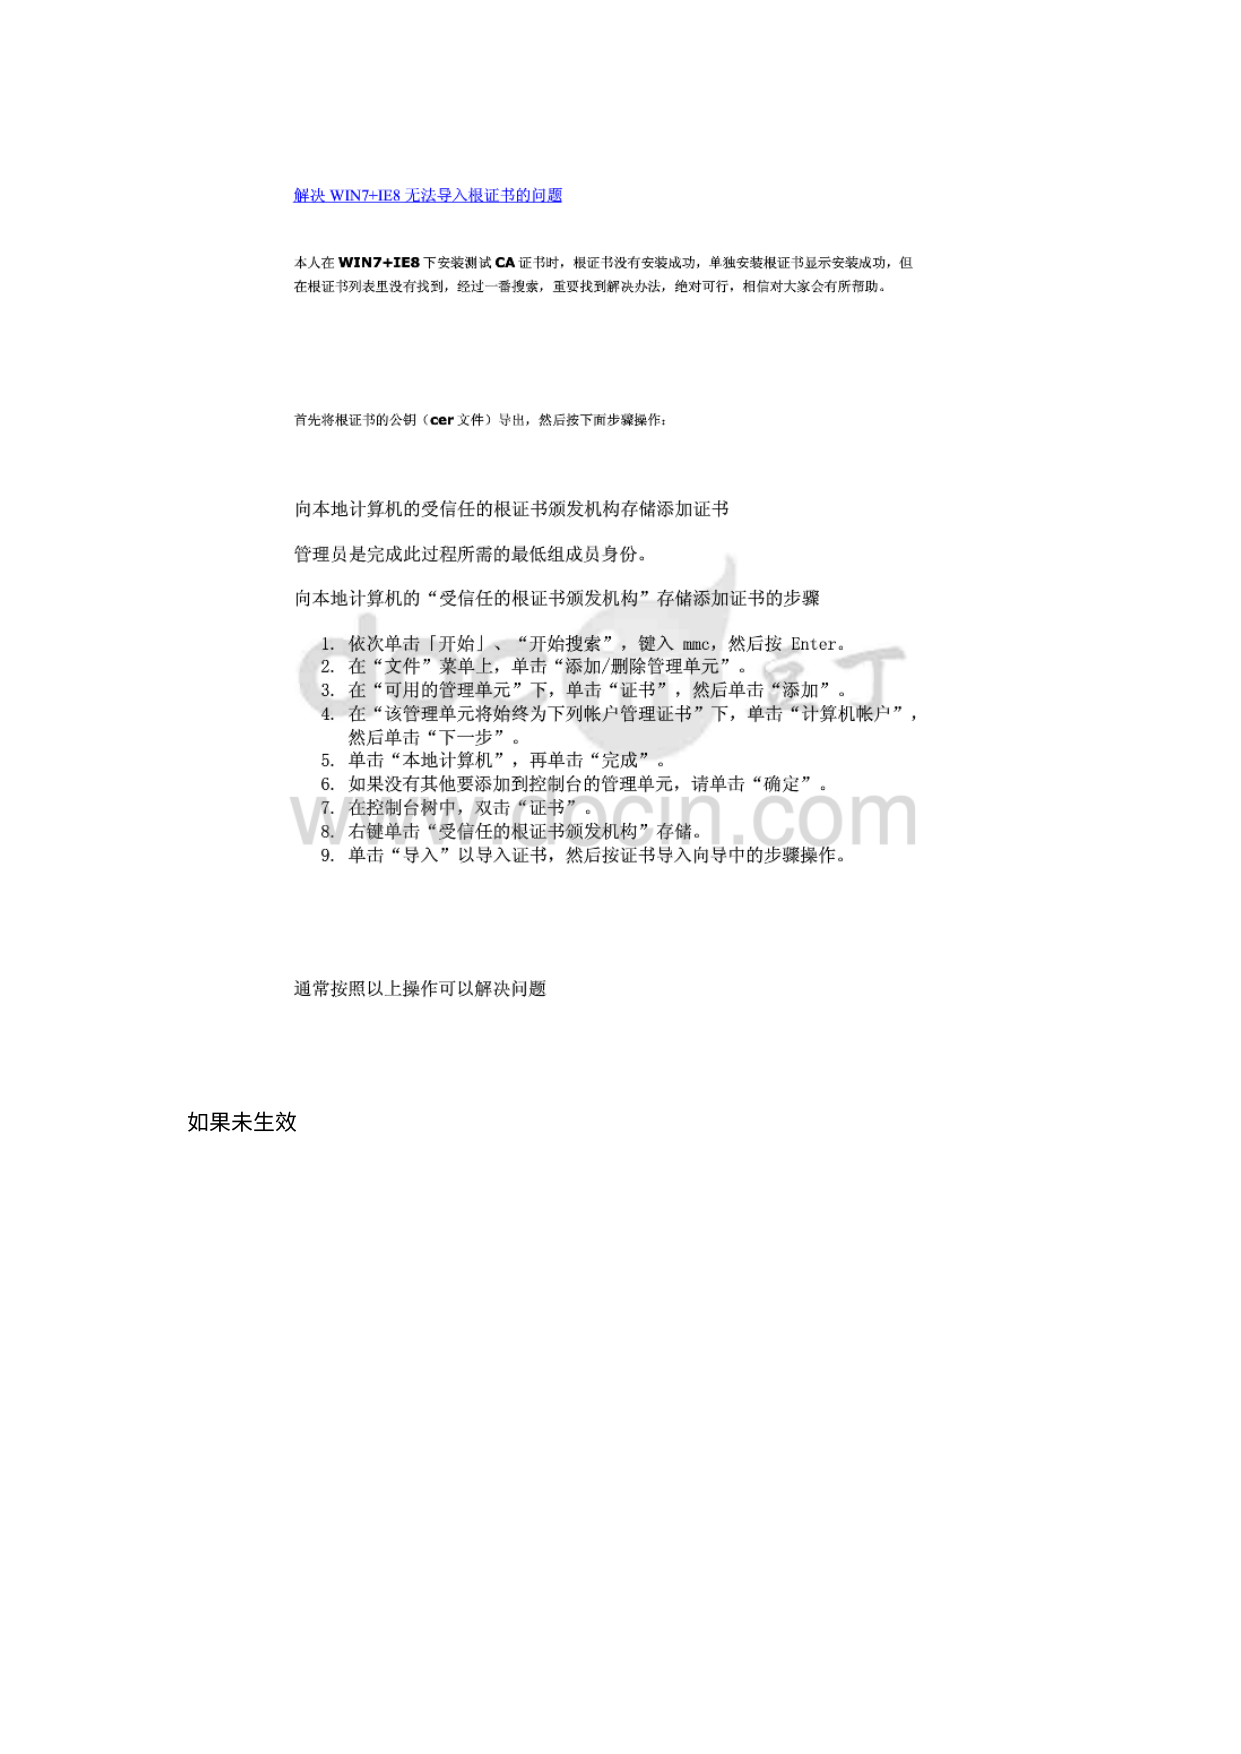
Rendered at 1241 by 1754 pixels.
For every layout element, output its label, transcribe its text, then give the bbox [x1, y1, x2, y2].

text 如果未生效 [187, 1104, 1053, 1137]
picture [187, 162, 1053, 1056]
